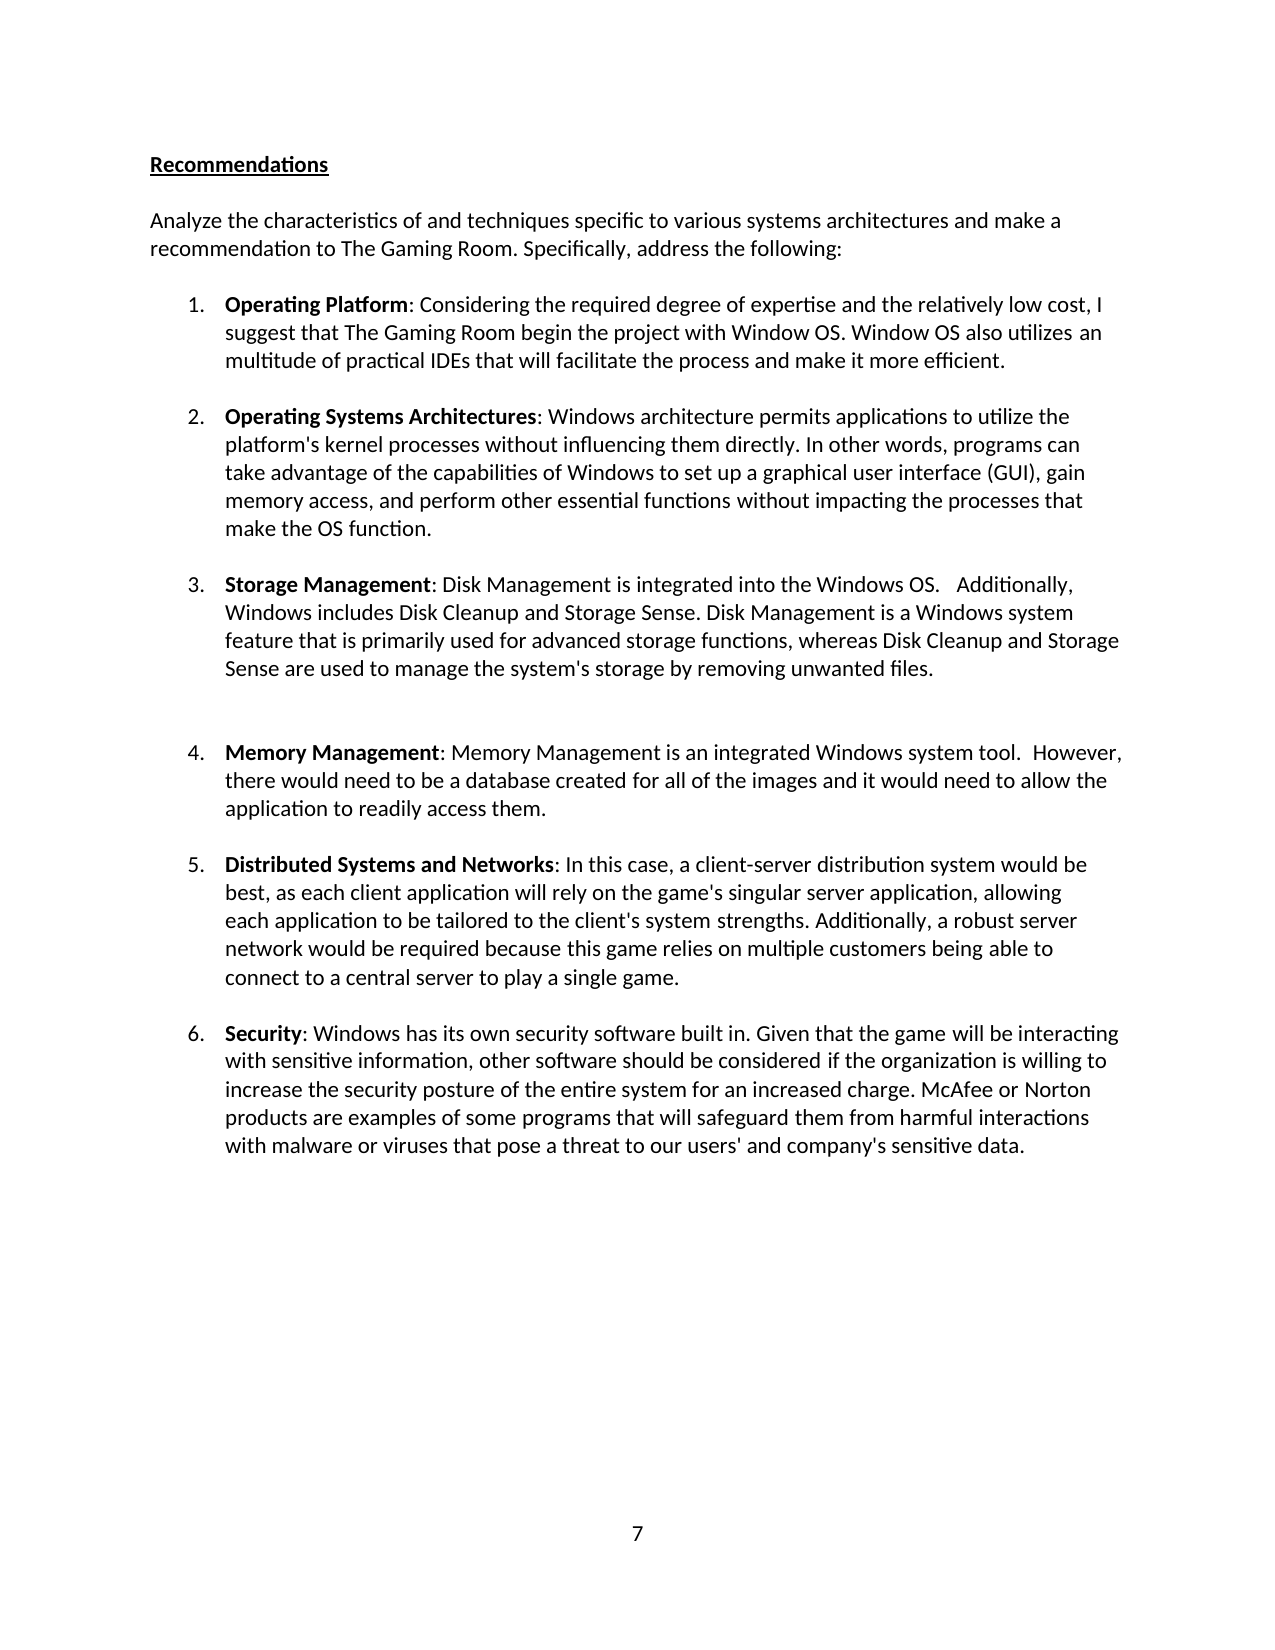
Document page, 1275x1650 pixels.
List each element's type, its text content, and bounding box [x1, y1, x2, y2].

list Operating Systems Architectures: Windows architecture permits applications to utilize the platform's kernel processes without influencing them directly. In other words, programs can take advantage of the capabilities of Windows to set up a graphical user interface (GUI), gain memory access, and perform other essential functions without impacting the processes that make the OS function. [187, 402, 1125, 542]
list Security: Windows has its own security software built in. Given that the game will be interacting with sensitive information, other software should be considered if the organization is willing to increase the security posture of the entire system for an increased charge. McAfee or Norton products are examples of some programs that will safeguard them from harmful interactions with malware or viruses that pose a threat to our users' and company's sensitive data. [187, 1019, 1125, 1159]
list Memory Management: Memory Management is an integrated Windows system tool. However, there would need to be a database created for all of the images and it would need to allow the application to readily access them. [187, 738, 1125, 822]
list Operating Platform: Considering the required degree of expertise and the relatively low cost, I suggest that The Gaming Room begin the project with Window OS. Window OS also utilizes an multitude of practical IDEs that will facilitate the process and make it more efficient. [187, 290, 1125, 374]
list Storage Management: Disk Management is integrated into the Windows OS. Additionally, Windows includes Disk Cleanup and Storage Sense. Disk Management is a Windows system feature that is primarily used for advanced storage functions, whereas Disk Cleanup and Storage Sense are used to manage the system's storage by removing unwanted files. [187, 570, 1125, 682]
text Analyze the characteristics of and techniques specific to various systems architectures and make a recommendation to The Gaming Room. Specifically, address the following: [150, 206, 1125, 262]
list Distributed Systems and Networks: In this case, a client-server distribution system would be best, as each client application will rely on the game's singular server application, allowing each application to be tailored to the client's system strengths. Additionally, a robust server network would be required because this game relies on multiple customers being able to connect to a central server to play a single game. [187, 851, 1125, 991]
subtitle Recommendations [150, 150, 1125, 178]
